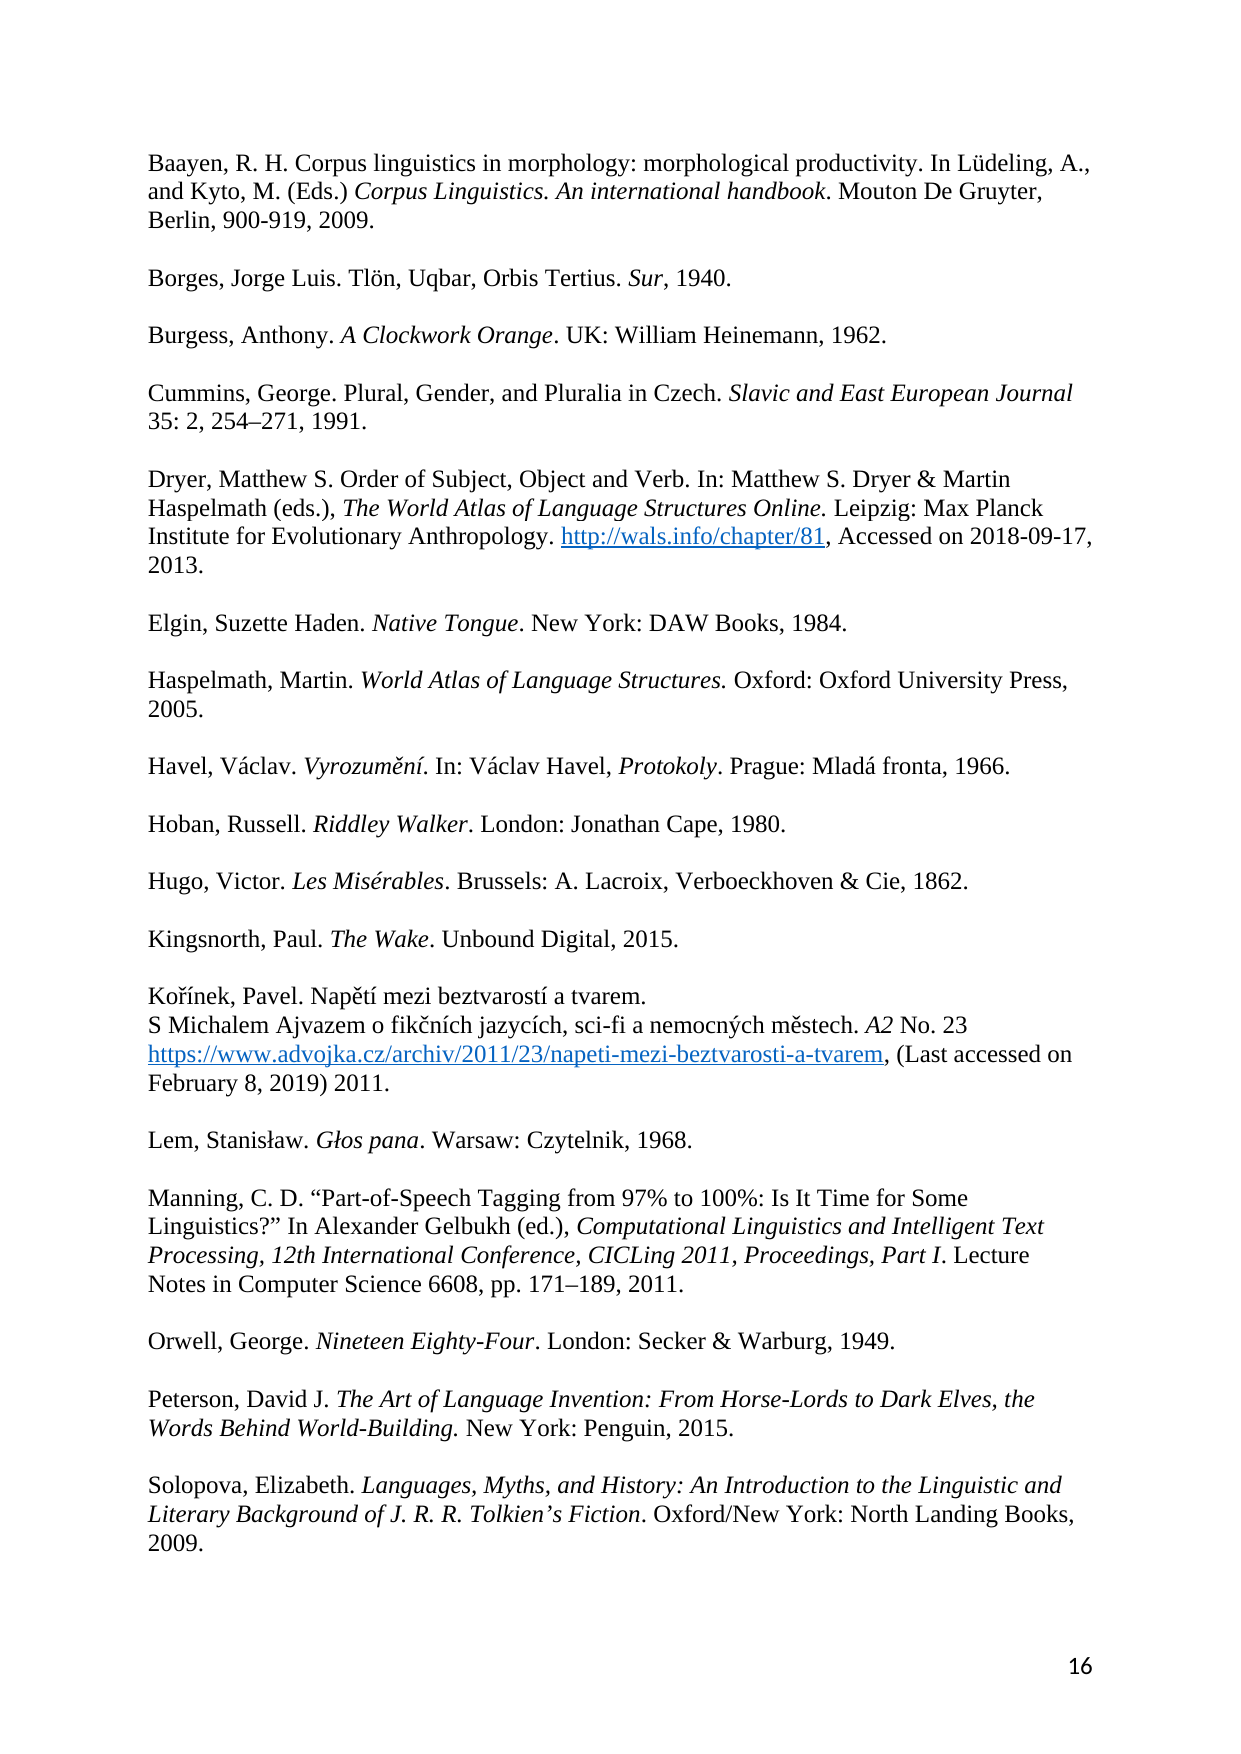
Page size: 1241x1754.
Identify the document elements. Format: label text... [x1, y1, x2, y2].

text Cummins, George. Plural, Gender, and Pluralia in Czech. Slavic and East European Journal 35: 2, 254–271, 1991. [148, 378, 1093, 435]
text Hugo, Victor. Les Misérables. Brussels: A. Lacroix, Verboeckhoven & Cie, 1862. [148, 866, 1093, 895]
text https://www.advojka.cz/archiv/2011/23/napeti-mezi-beztvarosti-a-tvarem, (Last accessed on February 8, 2019) 2011. [148, 1039, 1093, 1096]
text Orwell, George. Nineteen Eighty-Four. London: Secker & Warburg, 1949. [148, 1326, 1093, 1355]
text S Michalem Ajvazem o fikčních jazycích, sci­-fi a nemocných městech. A2 No. 23 [148, 1010, 1093, 1039]
text Manning, C. D. “Part-of-Speech Tagging from 97% to 100%: Is It Time for Some Linguistics?” In Alexander Gelbukh (ed.), Computational Linguistics and Intelligent Text Processing, 12th International Conference, CICLing 2011, Proceedings, Part I. Lecture Notes in Computer Science 6608, pp. 171–189, 2011. [148, 1183, 1093, 1298]
text Elgin, Suzette Haden. Native Tongue. New York: DAW Books, 1984. [148, 608, 1093, 636]
text Haspelmath, Martin. World Atlas of Language Structures. Oxford: Oxford University Press, 2005. [148, 665, 1093, 723]
text Burgess, Anthony. A Clockwork Orange. UK: William Heinemann, 1962. [148, 320, 1093, 349]
text Baayen, R. H. Corpus linguistics in morphology: morphological productivity. In Lüdeling, A., and Kyto, M. (Eds.) Corpus Linguistics. An international handbook. Mouton De Gruyter, Berlin, 900-919, 2009. [148, 148, 1093, 234]
text Kořínek, Pavel. Napětí mezi beztvarostí a tvarem. [148, 981, 1093, 1010]
text Solopova, Elizabeth. Languages, Myths, and History: An Introduction to the Linguistic and Literary Background of J. R. R. Tolkien’s Fiction. Oxford/New York: North Landing Books, 2009. [148, 1470, 1093, 1556]
text Dryer, Matthew S. Order of Subject, Object and Verb. In: Matthew S. Dryer & Martin Haspelmath (eds.), The World Atlas of Language Structures Online. Leipzig: Max Planck Institute for Evolutionary Anthropology. http://wals.info/chapter/81, Accessed on 2018-09-17, 2013. [204, 464, 1093, 579]
text Havel, Václav. Vyrozumění. In: Václav Havel, Protokoly. Prague: Mladá fronta, 1966. [148, 751, 1093, 780]
text Hoban, Russell. Riddley Walker. London: Jonathan Cape, 1980. [148, 809, 1093, 838]
text Kingsnorth, Paul. The Wake. Unbound Digital, 2015. [148, 924, 1093, 953]
text Borges, Jorge Luis. Tlön, Uqbar, Orbis Tertius. Sur, 1940. [148, 263, 1093, 291]
text Peterson, David J. The Art of Language Invention: From Horse-Lords to Dark Elves, the Words Behind World-Building. New York: Penguin, 2015. [148, 1384, 1093, 1441]
text Lem, Stanisław. Głos pana. Warsaw: Czytelnik, 1968. [148, 1125, 1093, 1154]
